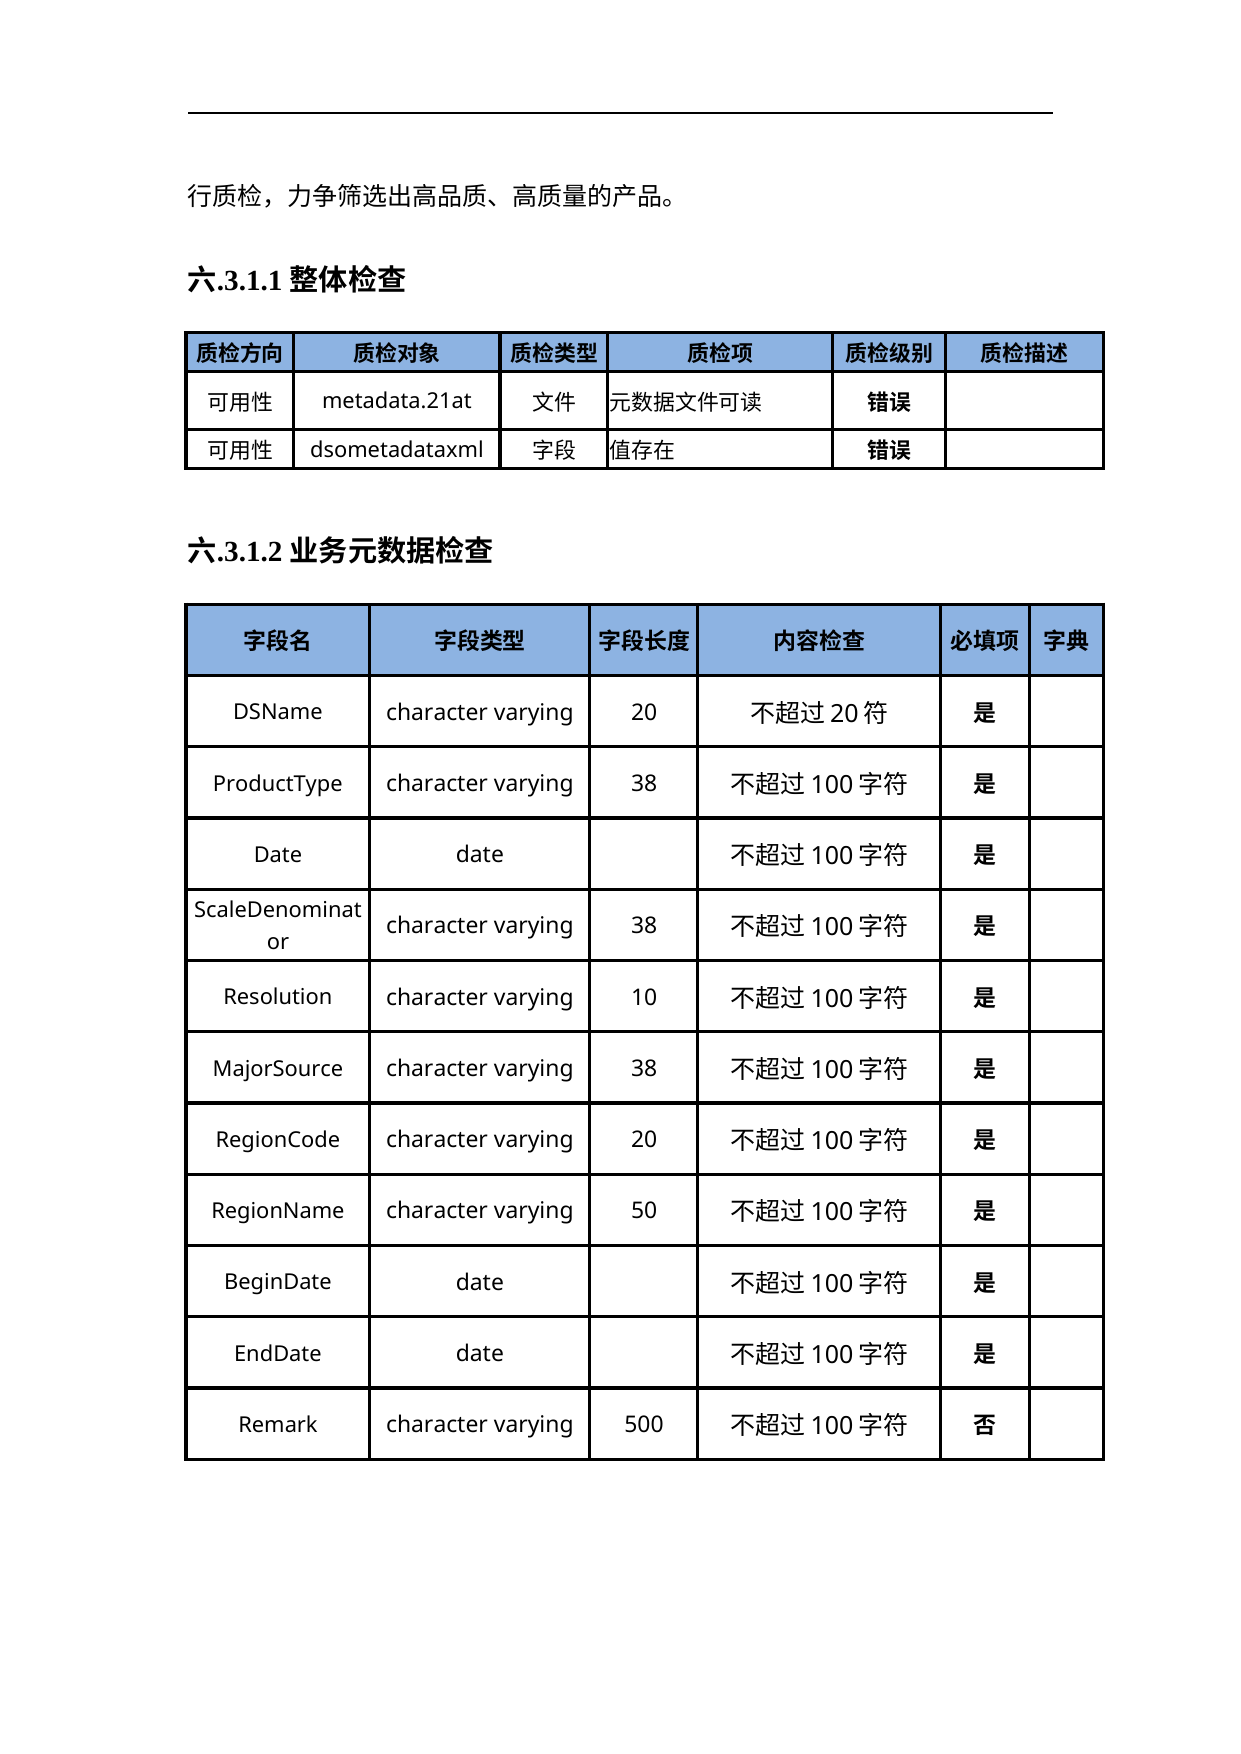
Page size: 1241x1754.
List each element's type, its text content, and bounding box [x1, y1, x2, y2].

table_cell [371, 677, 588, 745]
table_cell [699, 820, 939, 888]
subtitle 业务元数据检查 [187, 517, 1053, 582]
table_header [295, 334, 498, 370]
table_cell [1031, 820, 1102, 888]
subtitle 整体检查 [187, 245, 1053, 310]
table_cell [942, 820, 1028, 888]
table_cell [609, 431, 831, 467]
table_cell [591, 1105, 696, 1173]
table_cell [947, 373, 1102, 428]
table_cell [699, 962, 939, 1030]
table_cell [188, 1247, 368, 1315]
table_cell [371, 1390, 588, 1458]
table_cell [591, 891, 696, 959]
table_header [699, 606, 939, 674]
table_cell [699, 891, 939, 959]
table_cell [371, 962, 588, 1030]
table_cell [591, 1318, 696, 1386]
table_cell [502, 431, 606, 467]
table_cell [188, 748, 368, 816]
text 下面对产品的质检将从产品的可用性、完整性、数据的存在性等几个方面进行质检，力争筛选出高品质、高质量的产品。 [187, 162, 1053, 227]
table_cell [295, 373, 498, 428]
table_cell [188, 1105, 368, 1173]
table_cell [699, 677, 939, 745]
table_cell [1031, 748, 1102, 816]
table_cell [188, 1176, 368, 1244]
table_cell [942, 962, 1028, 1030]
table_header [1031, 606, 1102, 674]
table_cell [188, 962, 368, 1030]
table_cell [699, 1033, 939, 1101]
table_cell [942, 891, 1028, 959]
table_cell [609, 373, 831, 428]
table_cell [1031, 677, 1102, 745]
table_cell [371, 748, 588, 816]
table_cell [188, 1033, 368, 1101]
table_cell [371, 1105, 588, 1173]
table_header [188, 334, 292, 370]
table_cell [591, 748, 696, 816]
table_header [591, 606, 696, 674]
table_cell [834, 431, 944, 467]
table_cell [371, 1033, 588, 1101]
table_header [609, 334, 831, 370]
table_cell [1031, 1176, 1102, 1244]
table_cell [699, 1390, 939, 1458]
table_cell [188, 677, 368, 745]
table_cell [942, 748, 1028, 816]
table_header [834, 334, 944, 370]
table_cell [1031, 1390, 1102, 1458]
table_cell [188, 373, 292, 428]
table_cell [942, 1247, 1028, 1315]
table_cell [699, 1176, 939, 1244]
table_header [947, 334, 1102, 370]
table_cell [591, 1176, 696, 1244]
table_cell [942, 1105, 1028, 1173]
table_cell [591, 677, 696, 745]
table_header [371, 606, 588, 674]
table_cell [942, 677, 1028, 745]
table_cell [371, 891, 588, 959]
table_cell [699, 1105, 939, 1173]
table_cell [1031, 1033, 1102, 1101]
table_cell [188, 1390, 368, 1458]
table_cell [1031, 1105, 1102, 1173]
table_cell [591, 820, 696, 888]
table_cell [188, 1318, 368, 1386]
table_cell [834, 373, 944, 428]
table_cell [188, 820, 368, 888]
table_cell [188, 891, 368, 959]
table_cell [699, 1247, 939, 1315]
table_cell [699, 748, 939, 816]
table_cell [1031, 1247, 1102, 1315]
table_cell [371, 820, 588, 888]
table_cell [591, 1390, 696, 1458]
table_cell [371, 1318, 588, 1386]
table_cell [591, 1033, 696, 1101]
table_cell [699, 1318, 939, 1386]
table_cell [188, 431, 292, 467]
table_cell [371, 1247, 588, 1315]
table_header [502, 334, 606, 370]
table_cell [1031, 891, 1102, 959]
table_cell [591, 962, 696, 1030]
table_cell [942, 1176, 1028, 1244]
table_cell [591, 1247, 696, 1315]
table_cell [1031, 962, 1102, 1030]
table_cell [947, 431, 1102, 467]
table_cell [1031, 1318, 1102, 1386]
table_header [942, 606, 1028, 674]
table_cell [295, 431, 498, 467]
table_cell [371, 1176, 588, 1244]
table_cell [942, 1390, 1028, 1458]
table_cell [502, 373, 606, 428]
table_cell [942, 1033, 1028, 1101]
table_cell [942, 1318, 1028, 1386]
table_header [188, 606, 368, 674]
